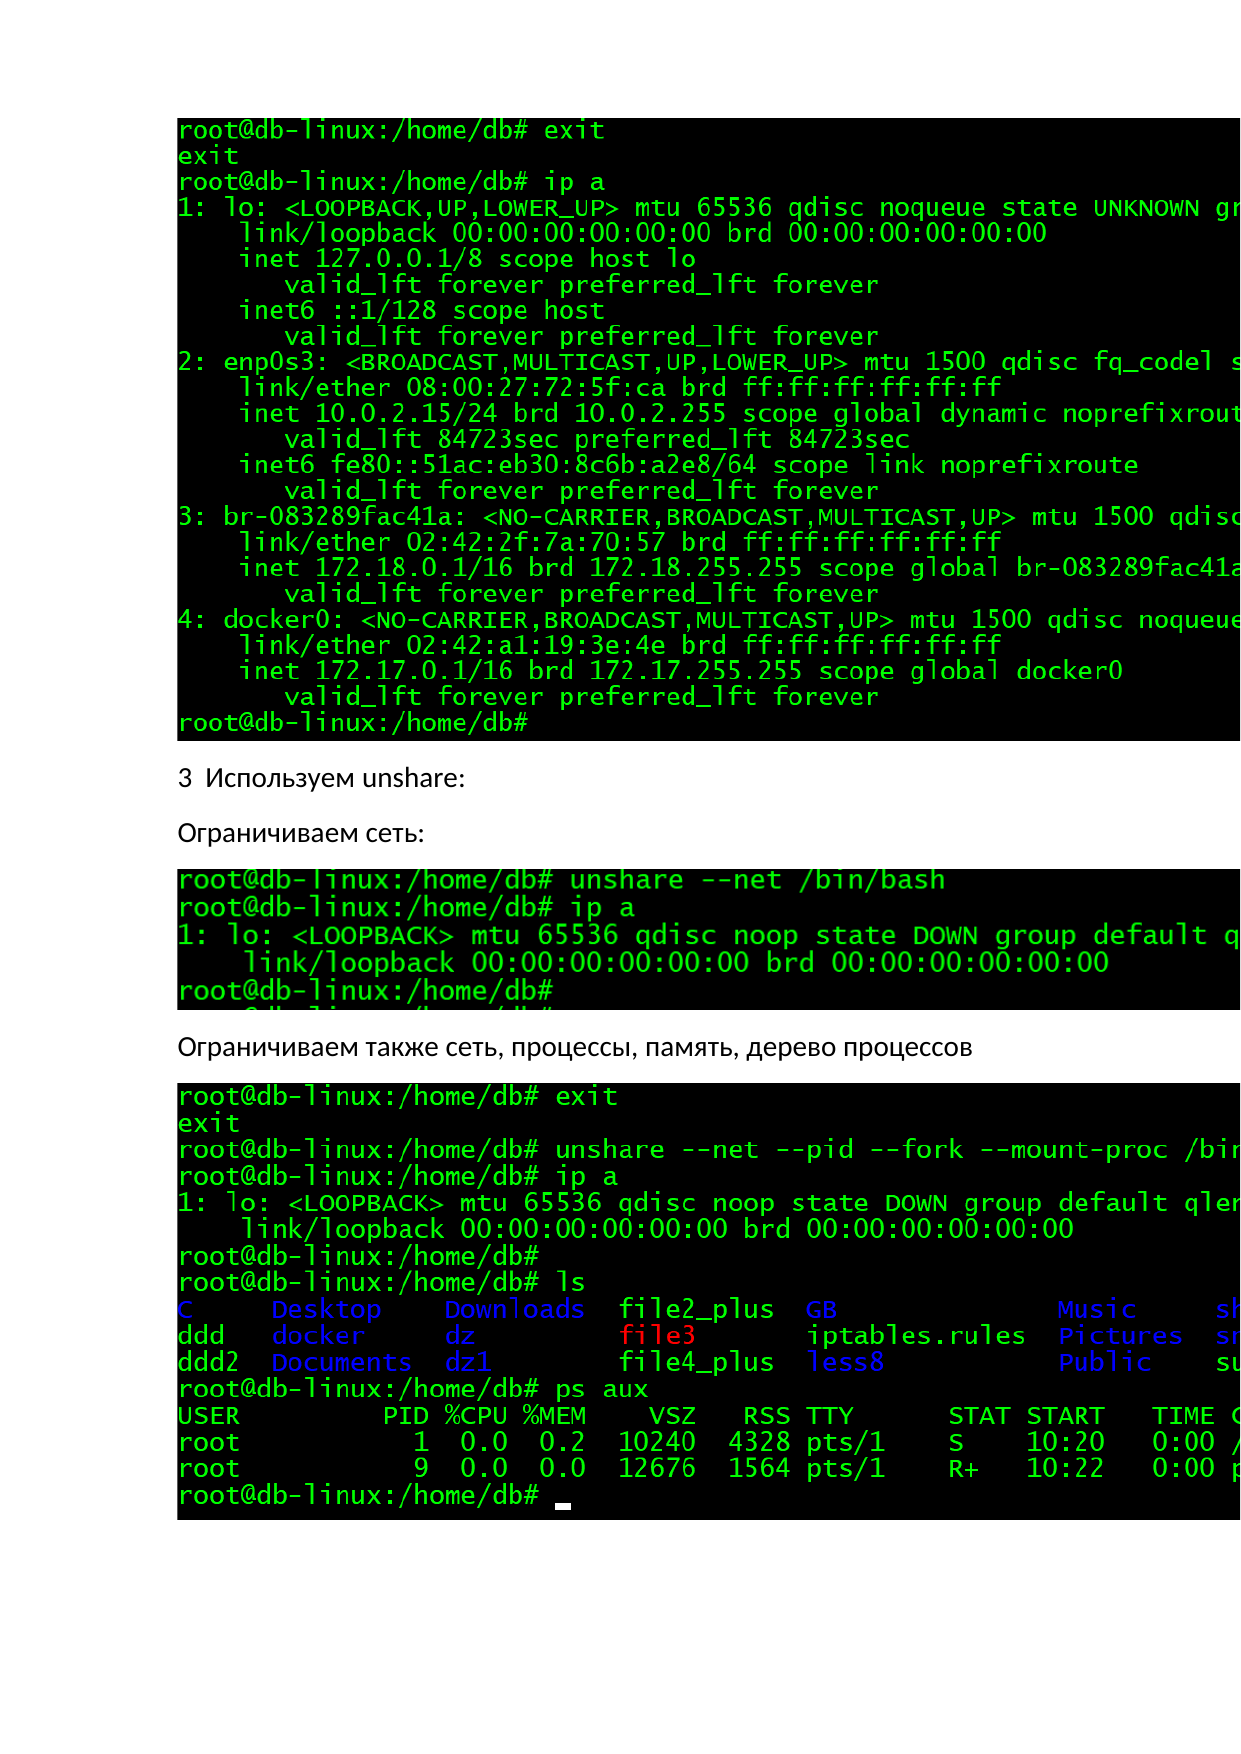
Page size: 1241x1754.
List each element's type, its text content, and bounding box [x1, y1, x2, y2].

text 3 Используем unshare: [177, 759, 1152, 795]
picture [177, 1083, 1241, 1520]
text Ограничиваем также сеть, процессы, память, дерево процессов [177, 1028, 1152, 1064]
picture [177, 118, 1241, 741]
picture [177, 869, 1241, 1010]
text Ограничиваем сеть: [177, 814, 1152, 850]
